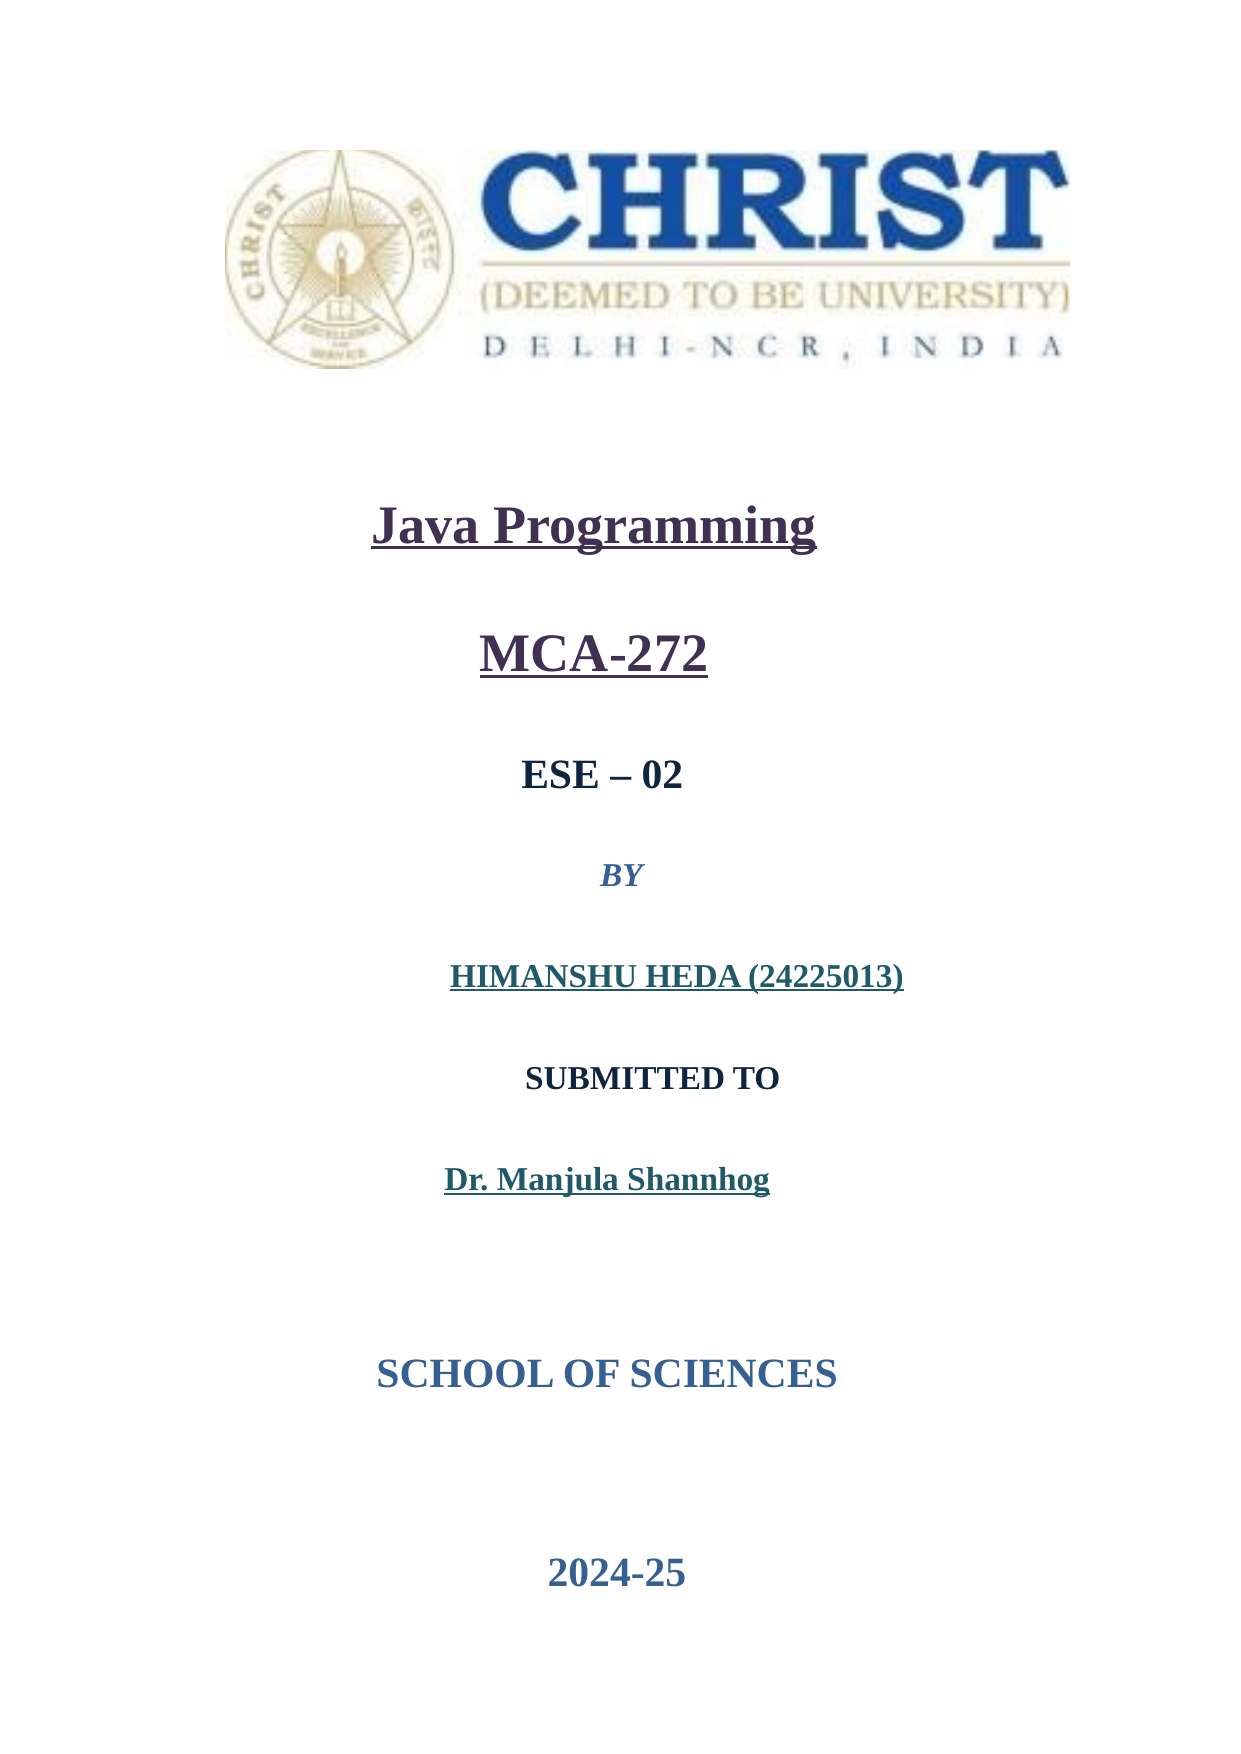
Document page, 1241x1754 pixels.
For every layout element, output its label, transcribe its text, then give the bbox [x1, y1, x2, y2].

text SUBMITTED TO [450, 1058, 1065, 1096]
text Dr. Manjula Shannhog [150, 1160, 1064, 1198]
text Java Programming [150, 493, 1038, 555]
text ESE – 02 [150, 749, 1054, 797]
text MCA-272 [150, 621, 1038, 683]
picture [225, 150, 1071, 369]
text BY [547, 856, 1090, 894]
text 2024-25 [412, 1547, 1090, 1595]
text SCHOOL OF SCIENCES [150, 1348, 1064, 1396]
text HIMANSHU HEDA (24225013) [419, 956, 1090, 994]
